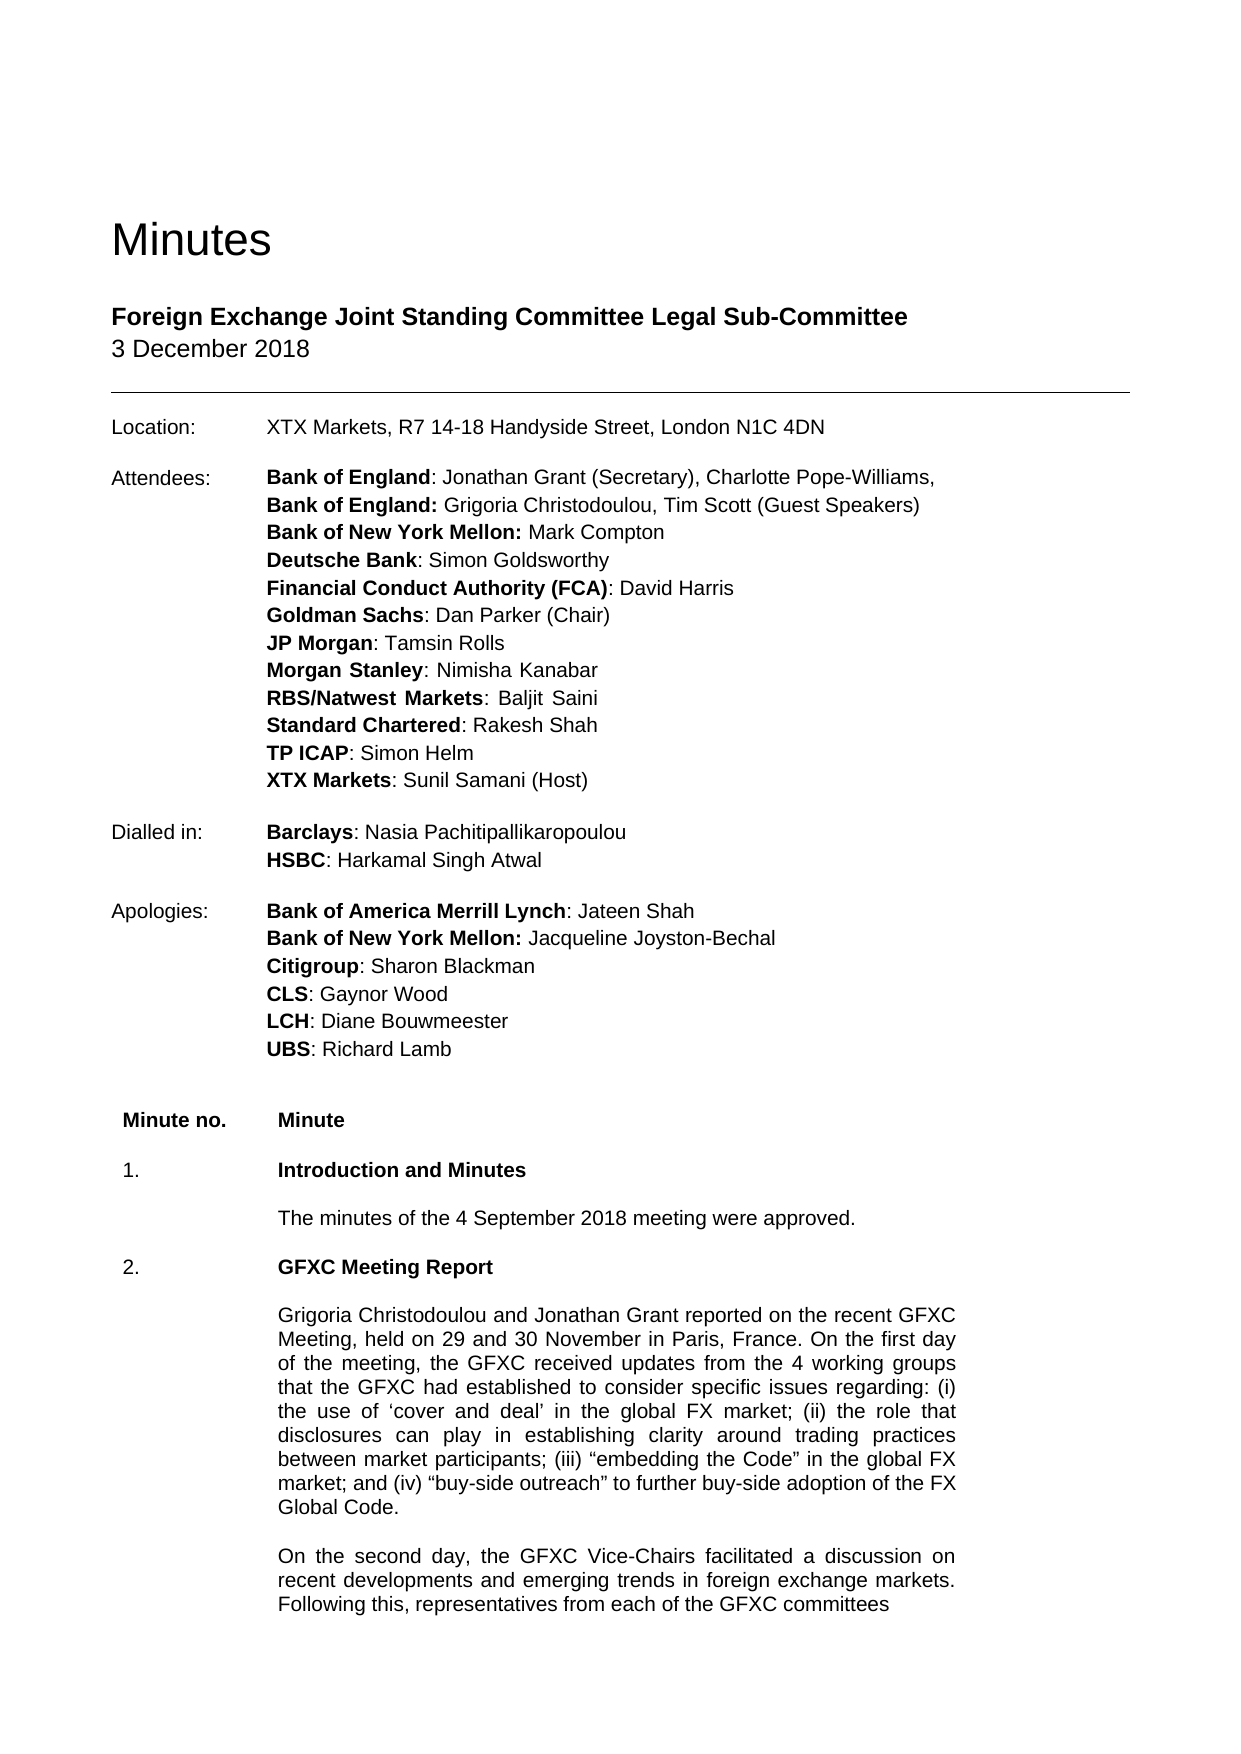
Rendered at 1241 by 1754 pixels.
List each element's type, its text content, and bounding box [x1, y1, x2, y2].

table_cell Dialled in: [111, 806, 247, 885]
table_cell Minute [247, 1085, 1130, 1145]
table_header Minutes [111, 215, 1130, 284]
table_cell Attendees: [111, 452, 247, 806]
table_cell Minute no. [111, 1085, 247, 1145]
table_cell Barclays: Nasia Pachitipallikaropoulou HSBC: Harkamal Singh Atwal [247, 806, 1130, 885]
table_cell Bank of America Merrill Lynch: Jateen Shah Bank of New York Mellon: Jacqueline Joyston-Bechal Citigroup: Sharon Blackman CLS: Gaynor Wood LCH: Diane Bouwmeester UBS: Richard Lamb [247, 885, 1130, 1084]
table_cell GFXC Meeting Report Grigoria Christodoulou and Jonathan Grant reported on the recent GFXC Meeting, held on 29 and 30 November in Paris, France. On the first day of the meeting, the GFXC received updates from the 4 working groups that the GFXC had established to consider specific issues regarding: (i) the use of ‘cover and deal’ in the global FX market; (ii) the role that disclosures can play in establishing clarity around trading practices between market participants; (iii) “embedding the Code” in the global FX market; and (iv) “buy-side outreach” to further buy-side adoption of the FX Global Code. On the second day, the GFXC Vice-Chairs facilitated a discussion on recent developments and emerging trends in foreign exchange markets. Following this, representatives from each of the GFXC committees [247, 1243, 1130, 1615]
table_cell Apologies: [111, 885, 247, 1084]
table_cell XTX Markets, R7 14-18 Handyside Street, London N1C 4DN [247, 393, 1130, 452]
table_cell Foreign Exchange Joint Standing Committee Legal Sub-Committee [111, 284, 1130, 333]
table_cell 3 December 2018 [111, 333, 1130, 392]
table_cell 2. [111, 1243, 247, 1615]
table_cell 1. [111, 1145, 247, 1242]
table_cell Bank of England: Jonathan Grant (Secretary), Charlotte Pope-Williams, Bank of England: Grigoria Christodoulou, Tim Scott (Guest Speakers) Bank of New York Mellon: Mark Compton Deutsche Bank: Simon Goldsworthy Financial Conduct Authority (FCA): David Harris Goldman Sachs: Dan Parker (Chair) JP Morgan: Tamsin Rolls Morgan Stanley: Nimisha Kanabar RBS/Natwest Markets: Baljit Saini Standard Chartered: Rakesh Shah TP ICAP: Simon Helm XTX Markets: Sunil Samani (Host) [247, 452, 1130, 806]
table_cell Introduction and Minutes The minutes of the 4 September 2018 meeting were approved. [247, 1145, 1130, 1242]
table_cell Location: [111, 393, 247, 452]
